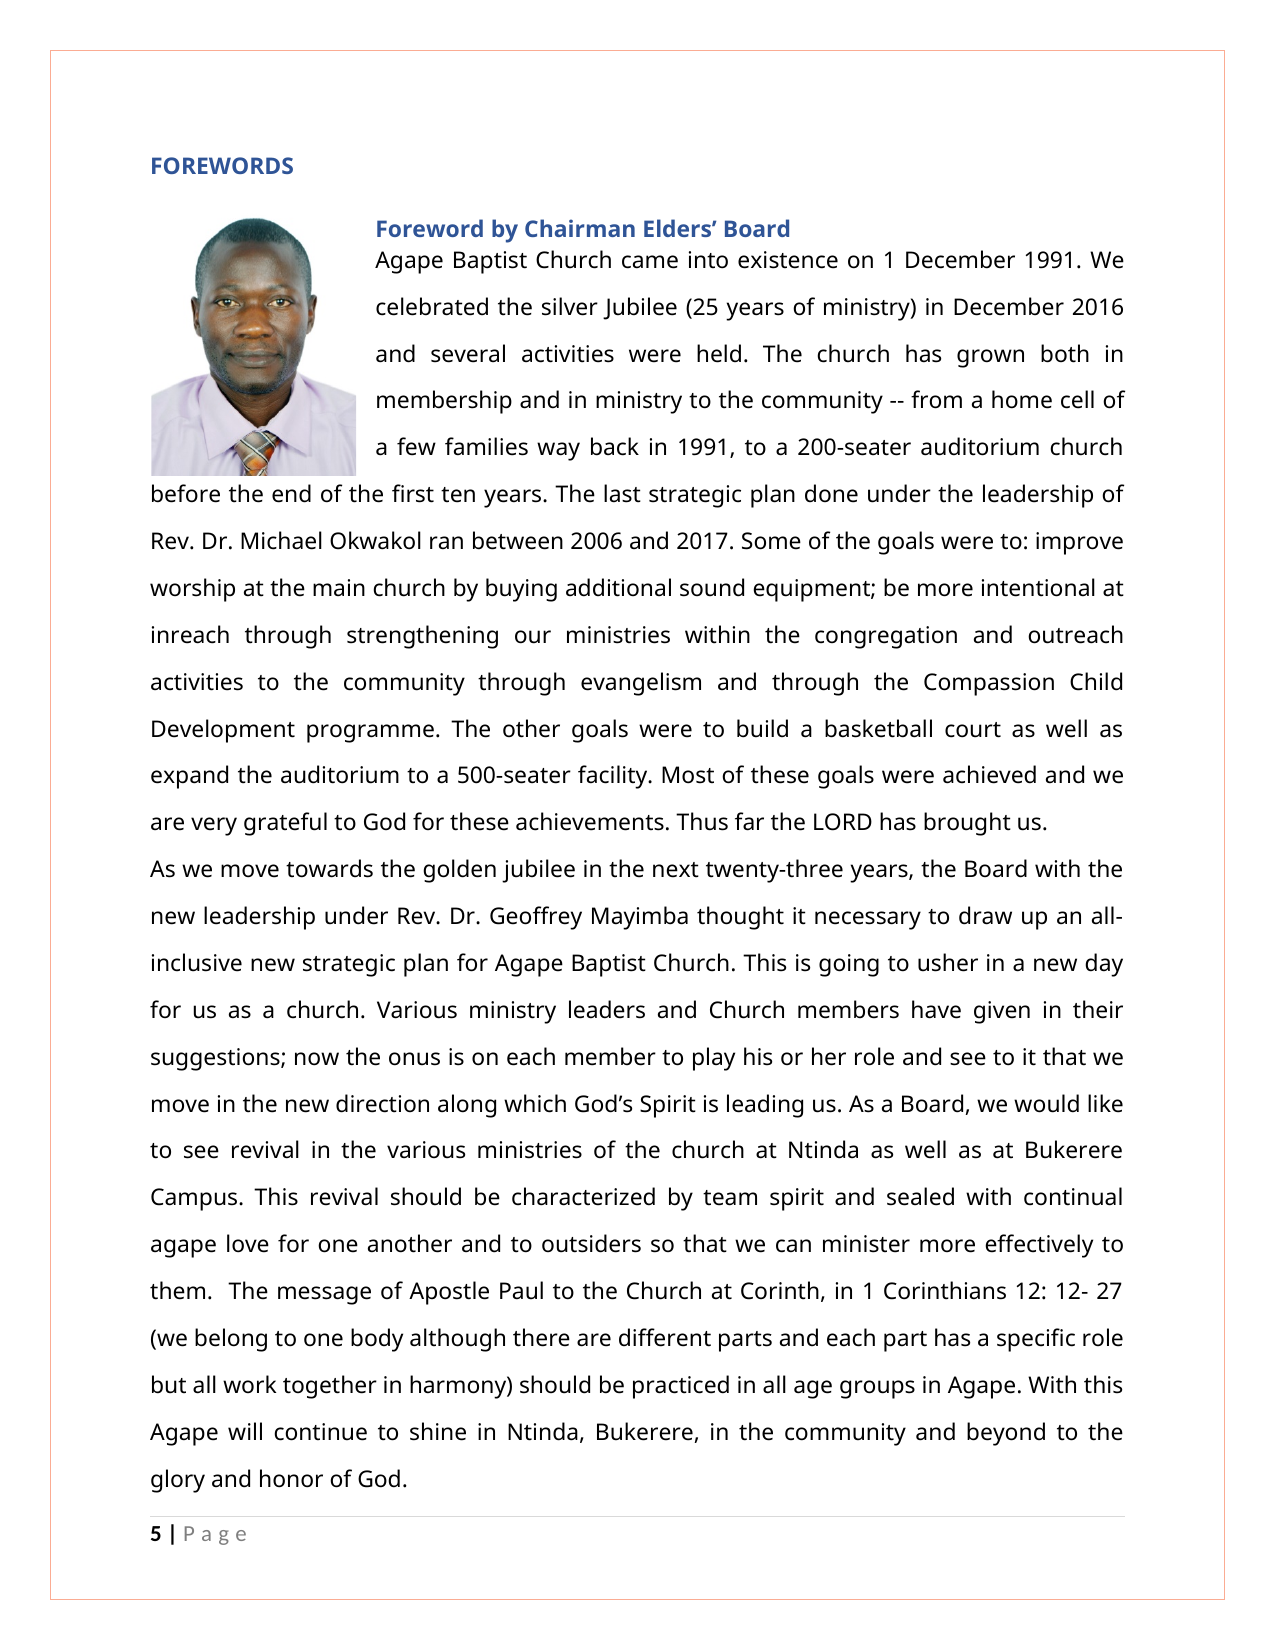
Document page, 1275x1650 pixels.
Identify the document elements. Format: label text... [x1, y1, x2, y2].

text Agape Baptist Church came into existence on 1 December 1991. We celebrated the silver Jubilee (25 years of ministry) in December 2016 and several activities were held. The church has grown both in membership and in ministry to the community -- from a home cell of a few families way back in 1991, to a 200-seater auditorium church before the end of the first ten years. The last strategic plan done under the leadership of Rev. Dr. Michael Okwakol ran between 2006 and 2017. Some of the goals were to: improve worship at the main church by buying additional sound equipment; be more intentional at inreach through strengthening our ministries within the congregation and outreach activities to the community through evangelism and through the Compassion Child Development programme. The other goals were to build a basketball court as well as expand the auditorium to a 500-seater facility. Most of these goals were achieved and we are very grateful to God for these achievements. Thus far the LORD has brought us. [150, 244, 1125, 837]
text As we move towards the golden jubilee in the next twenty-three years, the Board with the new leadership under Rev. Dr. Geoffrey Mayimba thought it necessary to draw up an all-inclusive new strategic plan for Agape Baptist Church. This is going to usher in a new day for us as a church. Various ministry leaders and Church members have given in their suggestions; now the onus is on each member to play his or her role and see to it that we move in the new direction along which God’s Spirit is leading us. As a Board, we would like to see revival in the various ministries of the church at Ntinda as well as at Bukerere Campus. This revival should be characterized by team spirit and sealed with continual agape love for one another and to outsiders so that we can minister more effectively to them. The message of Apostle Paul to the Church at Corinth, in 1 Corinthians 12: 12- 27 (we belong to one body although there are different parts and each part has a specific role but all work together in harmony) should be practiced in all age groups in Agape. With this Agape will continue to shine in Ntinda, Bukerere, in the community and beyond to the glory and honor of God. [150, 853, 1125, 1494]
subtitle Foreword by Chairman Elders’ Board [357, 212, 1125, 244]
subtitle FOREWORDS [150, 150, 1125, 181]
picture [150, 207, 357, 474]
